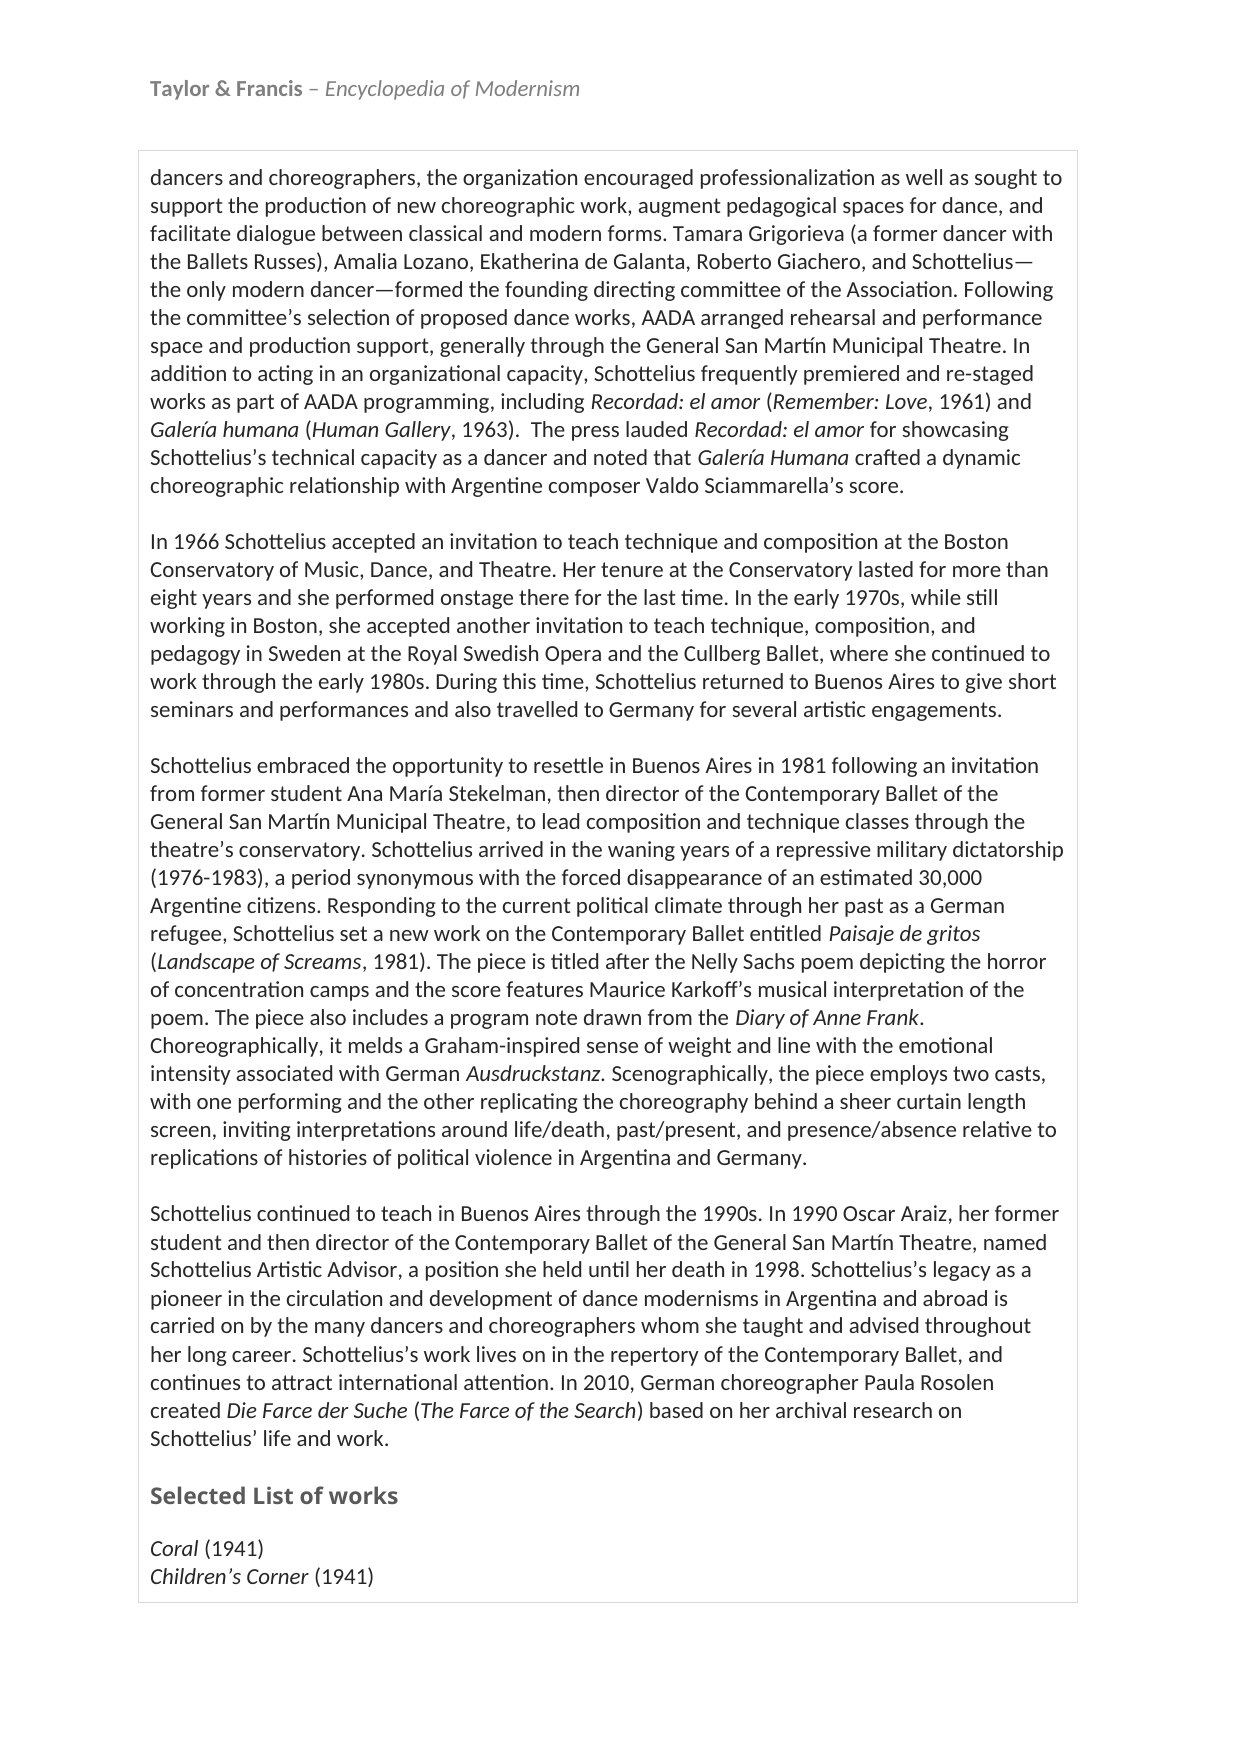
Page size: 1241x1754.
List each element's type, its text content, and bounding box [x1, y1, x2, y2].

table_cell Summary [139, 151, 1077, 1602]
